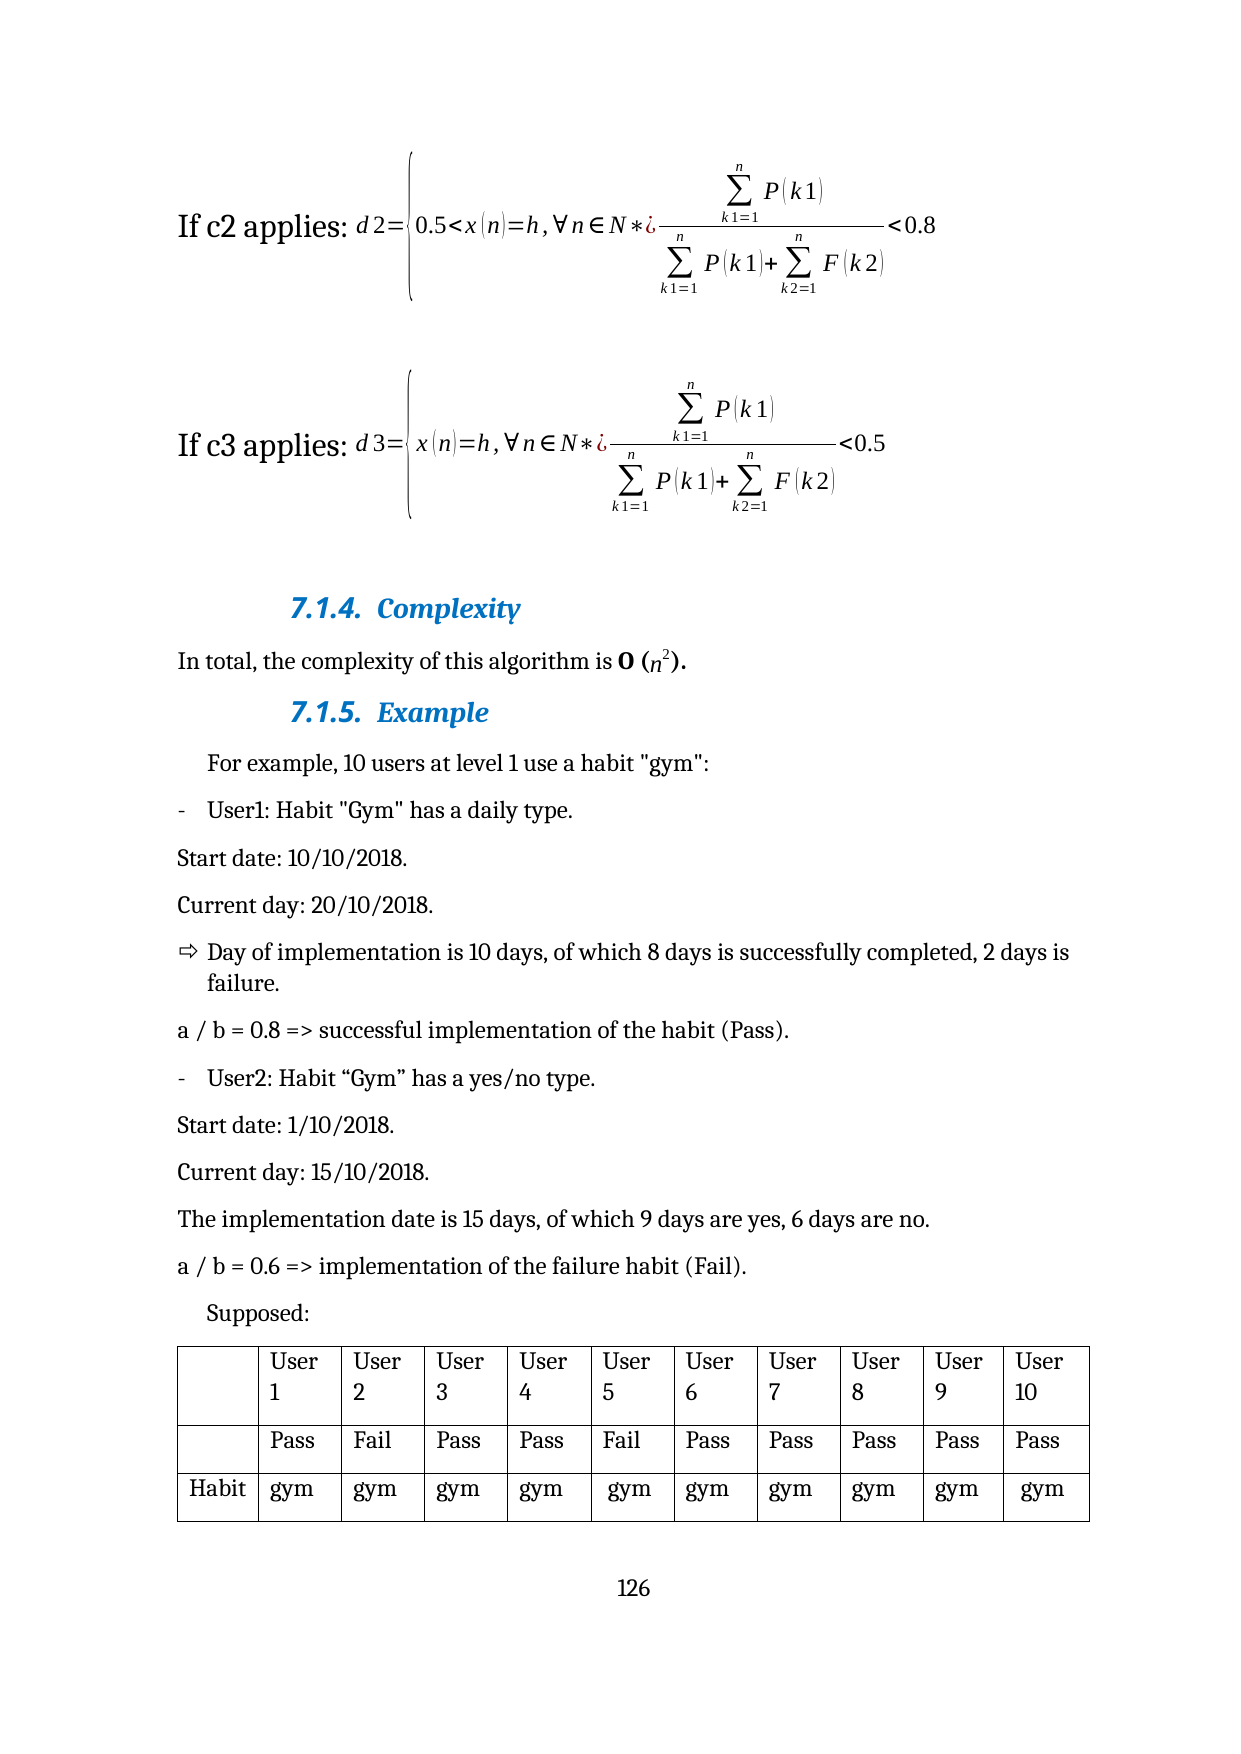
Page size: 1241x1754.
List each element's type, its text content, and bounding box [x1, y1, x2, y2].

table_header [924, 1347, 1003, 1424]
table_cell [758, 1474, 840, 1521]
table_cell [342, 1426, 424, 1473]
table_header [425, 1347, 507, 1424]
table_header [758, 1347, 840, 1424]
text Supposed: [177, 1299, 1090, 1328]
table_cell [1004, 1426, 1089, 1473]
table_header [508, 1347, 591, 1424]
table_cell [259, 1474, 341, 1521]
list In total, the complexity of this algorithm is O (). [177, 646, 1090, 677]
list User1: Habit "Gym" has a daily type. [177, 796, 1090, 825]
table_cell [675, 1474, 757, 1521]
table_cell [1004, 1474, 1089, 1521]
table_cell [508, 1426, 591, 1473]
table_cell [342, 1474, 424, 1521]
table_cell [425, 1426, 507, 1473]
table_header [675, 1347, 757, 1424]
list Example [290, 691, 1090, 731]
text Start date: 10/10/2018. [177, 843, 1090, 872]
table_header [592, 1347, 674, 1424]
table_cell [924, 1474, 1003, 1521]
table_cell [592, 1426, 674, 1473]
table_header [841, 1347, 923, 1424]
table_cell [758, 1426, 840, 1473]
text Current day: 15/10/2018. [177, 1158, 1090, 1186]
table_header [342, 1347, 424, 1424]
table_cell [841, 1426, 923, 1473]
list User2: Habit “Gym” has a yes/no type. [177, 1063, 1090, 1092]
list Complexity [290, 587, 1090, 627]
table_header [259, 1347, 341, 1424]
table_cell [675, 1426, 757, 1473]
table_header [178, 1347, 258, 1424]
text Start date: 1/10/2018. [177, 1111, 1090, 1139]
text For example, 10 users at level 1 use a habit "gym": [177, 749, 1090, 778]
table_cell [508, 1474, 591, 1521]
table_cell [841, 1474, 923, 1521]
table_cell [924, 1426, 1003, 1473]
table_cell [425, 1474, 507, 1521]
text If c2 applies: [177, 151, 1090, 303]
list Day of implementation is 10 days, of which 8 days is successfully completed, 2 days is failure. [177, 938, 1090, 997]
text The implementation date is 15 days, of which 9 days are yes, 6 days are no. [177, 1205, 1090, 1233]
text a / b = 0.6 => implementation of the failure habit (Fail). [177, 1252, 1090, 1281]
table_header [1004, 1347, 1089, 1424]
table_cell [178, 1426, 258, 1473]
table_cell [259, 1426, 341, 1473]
text Current day: 20/10/2018. [177, 891, 1090, 919]
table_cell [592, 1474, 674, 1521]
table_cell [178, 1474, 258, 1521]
text a / b = 0.8 => successful implementation of the habit (Pass). [177, 1016, 1090, 1045]
text If c3 applies: [177, 369, 1090, 521]
